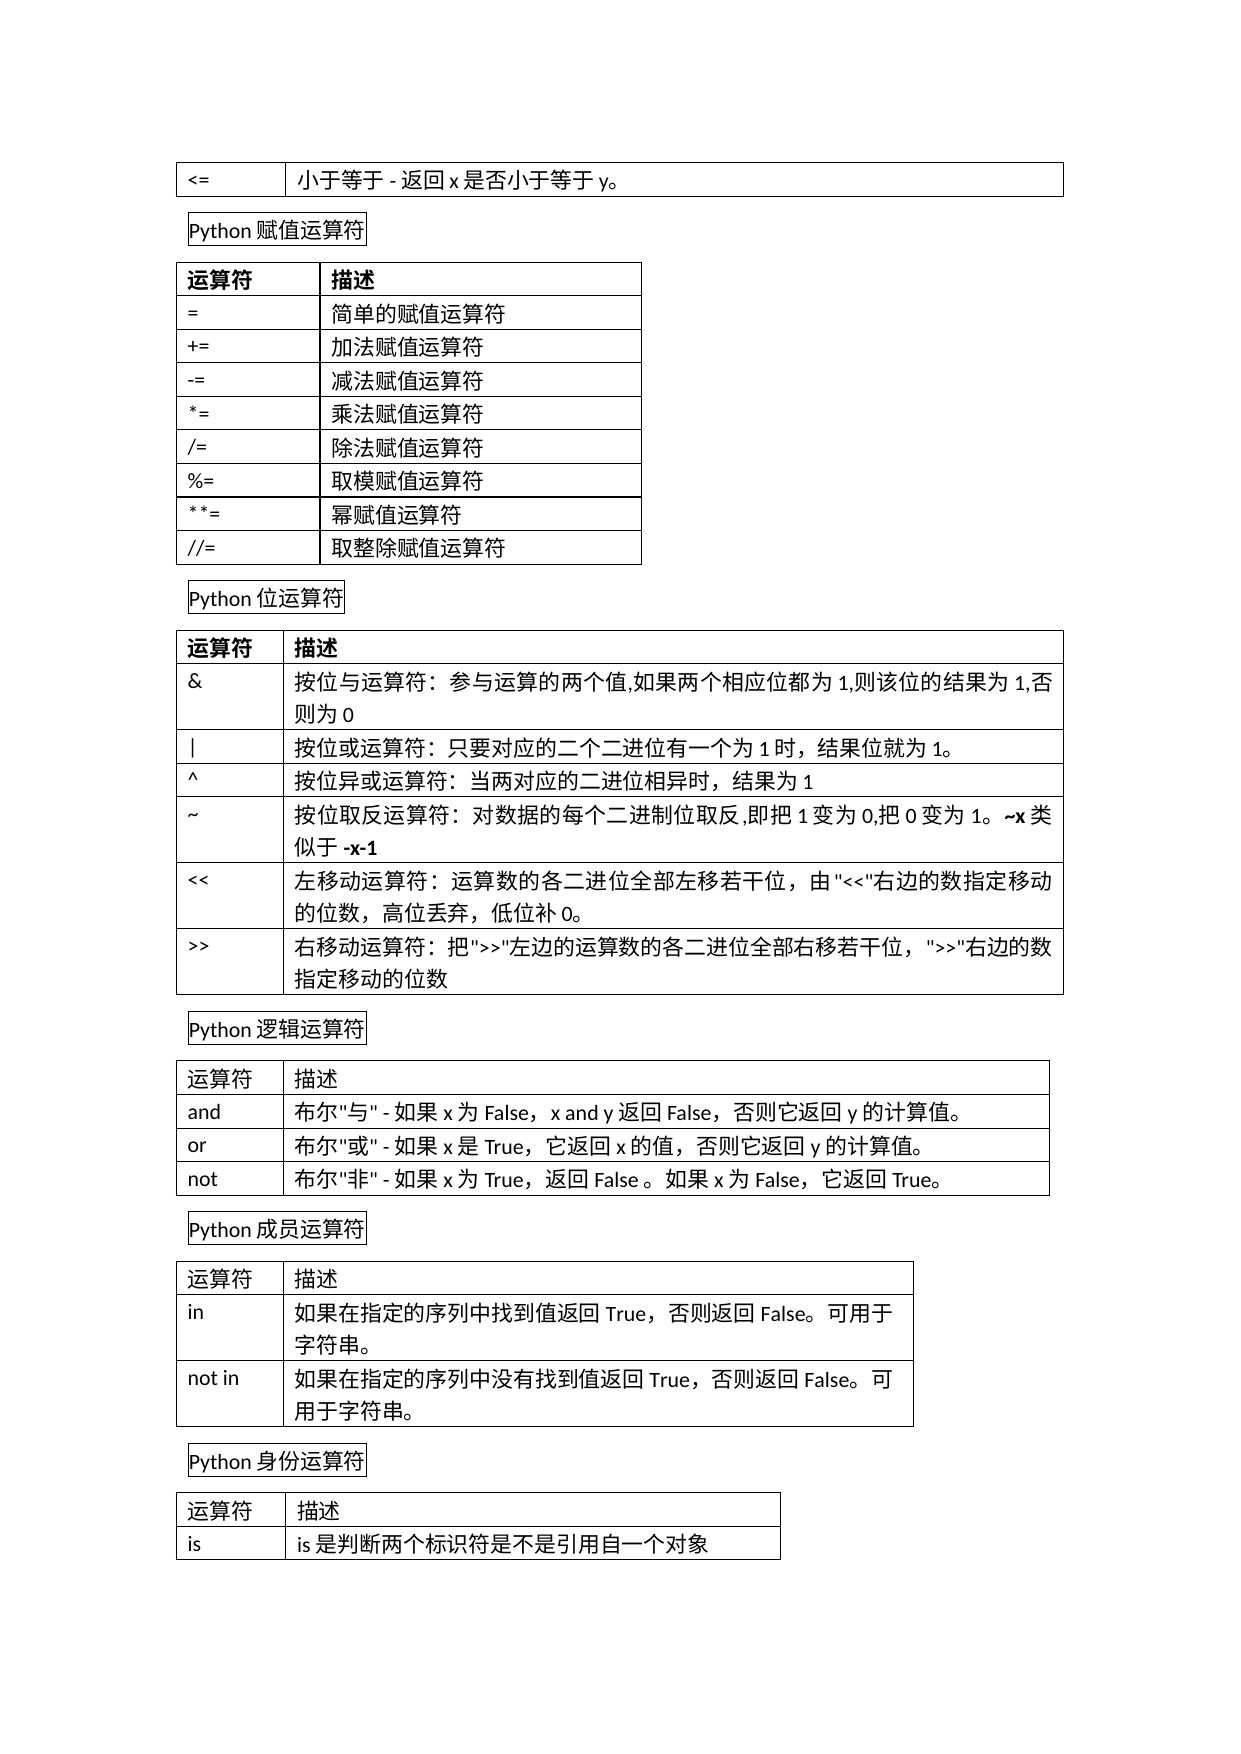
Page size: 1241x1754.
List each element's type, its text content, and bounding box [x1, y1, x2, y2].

table_cell 除法赋值运算符 [321, 430, 641, 463]
text Python赋值运算符 [187, 197, 1053, 262]
table_cell 简单的赋值运算符 [321, 296, 641, 329]
table_header 描述 [284, 1262, 913, 1294]
table_cell 按位异或运算符：当两对应的二进位相异时，结果为1 [284, 764, 1063, 796]
table_cell <= [177, 163, 285, 196]
table_cell is [177, 1527, 285, 1559]
table_cell **= [177, 498, 319, 530]
table_cell 按位或运算符：只要对应的二个二进位有一个为1时，结果位就为1。 [284, 730, 1063, 763]
table_cell or [177, 1129, 283, 1161]
text Python成员运算符 [187, 1196, 1053, 1261]
table_cell is 是判断两个标识符是不是引用自一个对象 [286, 1527, 780, 1559]
table_cell << [177, 863, 283, 928]
table_header 运算符 [177, 263, 319, 295]
table_cell -= [177, 363, 319, 396]
table_cell /= [177, 430, 319, 463]
table_cell 布尔"与" - 如果 x 为 False，x and y 返回 False，否则它返回 y 的计算值。 [284, 1095, 1049, 1127]
table_header 运算符 [177, 1493, 285, 1526]
table_cell 减法赋值运算符 [321, 363, 641, 396]
table_cell 按位与运算符：参与运算的两个值,如果两个相应位都为1,则该位的结果为1,否则为0 [284, 664, 1063, 729]
table_cell 如果在指定的序列中找到值返回 True，否则返回 False。可用于字符串。 [284, 1295, 913, 1360]
table_cell >> [177, 929, 283, 994]
table_cell 加法赋值运算符 [321, 330, 641, 362]
table_cell not in [177, 1361, 283, 1426]
table_cell 左移动运算符：运算数的各二进位全部左移若干位，由"<<"右边的数指定移动的位数，高位丢弃，低位补0。 [284, 863, 1063, 928]
table_cell & [177, 664, 283, 729]
table_cell //= [177, 531, 319, 563]
table_cell in [177, 1295, 283, 1360]
table_header 描述 [284, 631, 1063, 663]
table_cell ^ [177, 764, 283, 796]
text Python逻辑运算符 [187, 995, 1053, 1060]
table_cell 乘法赋值运算符 [321, 397, 641, 429]
table_cell ~ [177, 797, 283, 862]
table_cell %= [177, 464, 319, 496]
table_cell += [177, 330, 319, 362]
table_header 描述 [286, 1493, 780, 1526]
text Python身份运算符 [187, 1427, 1053, 1492]
table_header 运算符 [177, 1061, 283, 1094]
table_cell 小于等于 - 返回x是否小于等于y。 [286, 163, 1063, 196]
table_cell 右移动运算符：把">>"左边的运算数的各二进位全部右移若干位，">>"右边的数指定移动的位数 [284, 929, 1063, 994]
table_header 运算符 [177, 631, 283, 663]
table_header 描述 [321, 263, 641, 295]
table_cell 取整除赋值运算符 [321, 531, 641, 563]
table_cell 按位取反运算符：对数据的每个二进制位取反,即把1变为0,把0变为1。~x 类似于 -x-1 [284, 797, 1063, 862]
table_cell 取模赋值运算符 [321, 464, 641, 496]
table_cell 如果在指定的序列中没有找到值返回 True，否则返回 False。可用于字符串。 [284, 1361, 913, 1426]
table_cell and [177, 1095, 283, 1127]
table_cell 幂赋值运算符 [321, 498, 641, 530]
table_cell = [177, 296, 319, 329]
table_cell 布尔"或" - 如果 x 是 True，它返回 x 的值，否则它返回 y 的计算值。 [284, 1129, 1049, 1161]
table_cell | [177, 730, 283, 763]
table_cell not [177, 1162, 283, 1194]
table_cell *= [177, 397, 319, 429]
text Python位运算符 [187, 564, 1053, 629]
table_header 描述 [284, 1061, 1049, 1094]
table_header 运算符 [177, 1262, 283, 1294]
table_cell 布尔"非" - 如果 x 为 True，返回 False 。如果 x 为 False，它返回 True。 [284, 1162, 1049, 1194]
